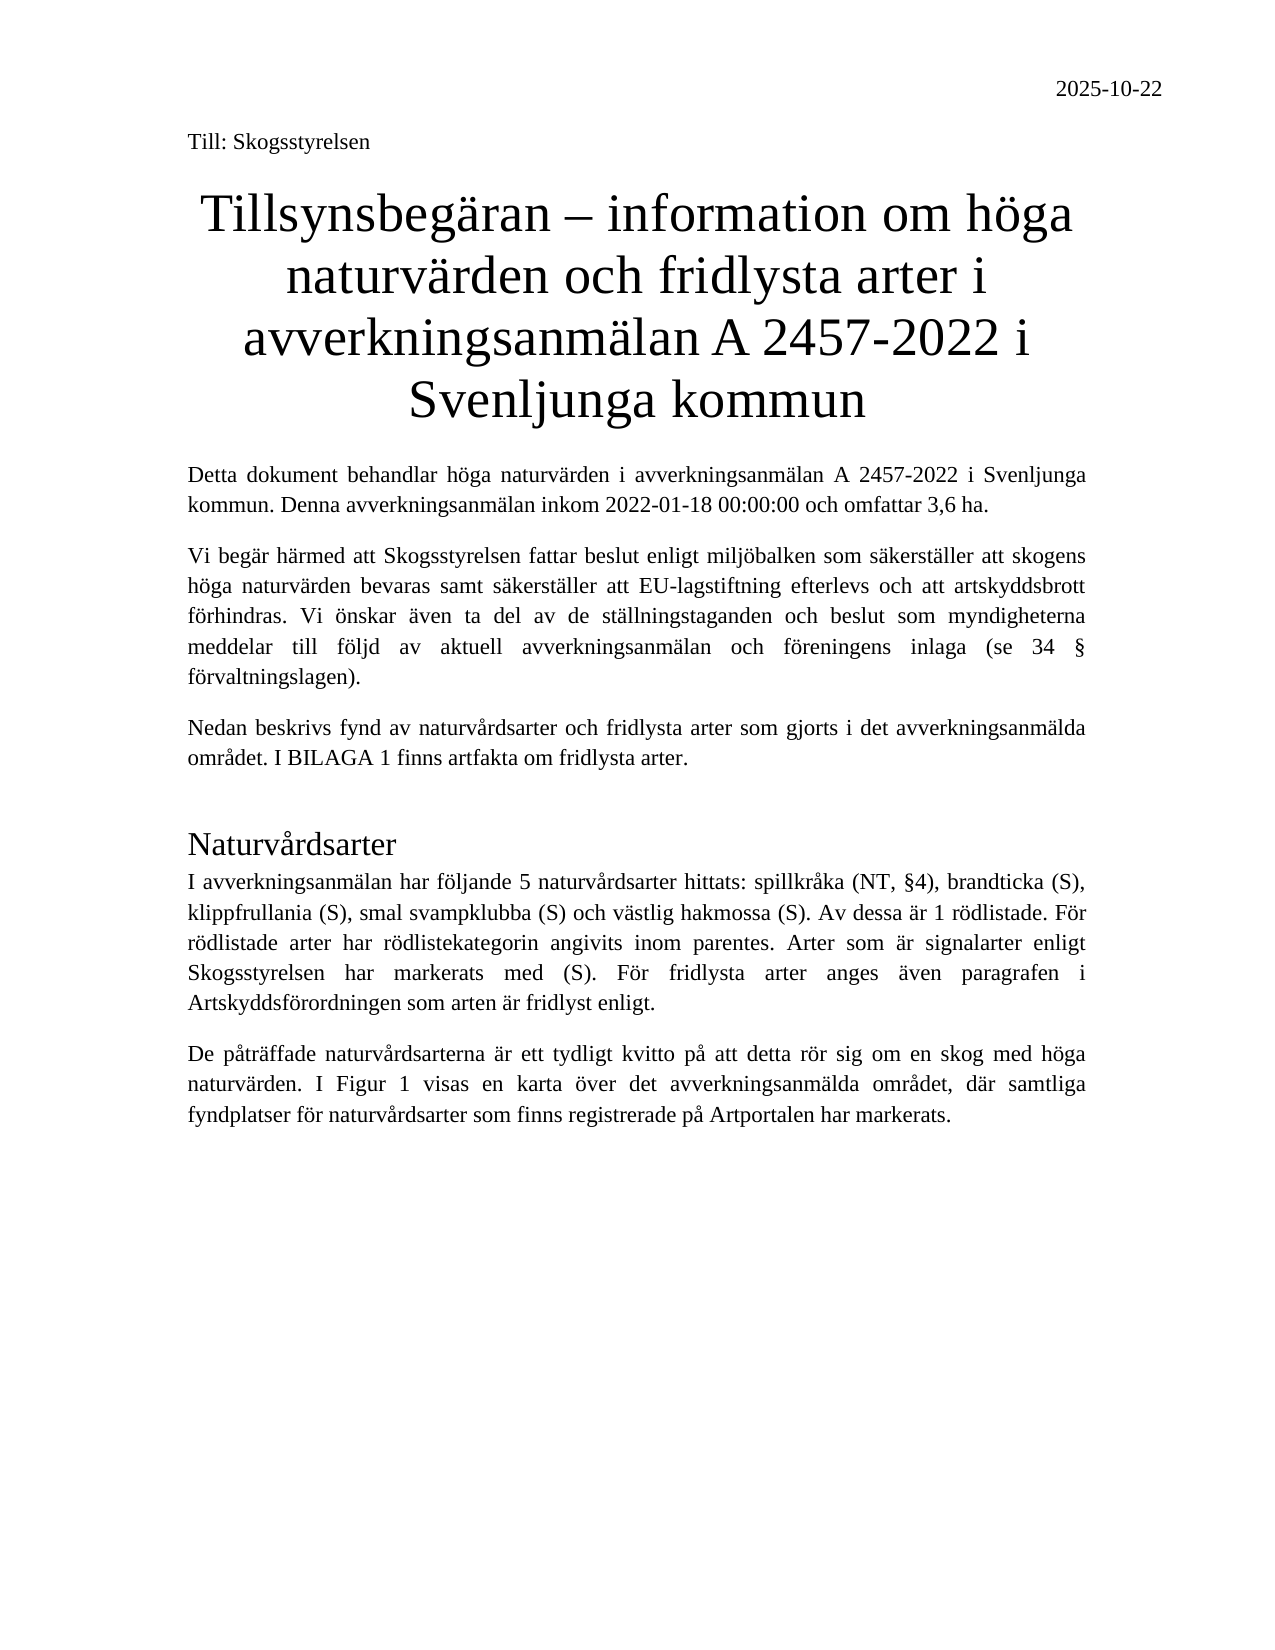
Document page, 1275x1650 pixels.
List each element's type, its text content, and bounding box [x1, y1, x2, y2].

subtitle Naturvårdsarter [187, 824, 1087, 863]
text Detta dokument behandlar höga naturvärden i avverkningsanmälan A 2457-2022 i Svenljunga kommun. Denna avverkningsanmälan inkom 2022-01-18 00:00:00 och omfattar 3,6 ha. [187, 461, 1087, 517]
text De påträffade naturvårdsarterna är ett tydligt kvitto på att detta rör sig om en skog med höga naturvärden. I Figur 1 visas en karta över det avverkningsanmälda området, där samtliga fyndplatser för naturvårdsarter som finns registrerade på Artportalen har markerats. [187, 1040, 1087, 1127]
title Tillsynsbegäran – information om höga naturvärden och fridlysta arter i avverkningsanmälan A 2457-2022 i Svenljunga kommun [187, 180, 1087, 429]
text Vi begär härmed att Skogsstyrelsen fattar beslut enligt miljöbalken som säkerställer att skogens höga naturvärden bevaras samt säkerställer att EU-lagstiftning efterlevs och att artskyddsbrott förhindras. Vi önskar även ta del av de ställningstaganden och beslut som myndigheterna meddelar till följd av aktuell avverkningsanmälan och föreningens inlaga (se 34 § förvaltningslagen). [187, 542, 1087, 689]
text I avverkningsanmälan har följande 5 naturvårdsarter hittats: spillkråka (NT, §4), brandticka (S), klippfrullania (S), smal svampklubba (S) och västlig hakmossa (S). Av dessa är 1 rödlistade. För rödlistade arter har rödlistekategorin angivits inom parentes. Arter som är signalarter enligt Skogsstyrelsen har markerats med (S). För fridlysta arter anges även paragrafen i Artskyddsförordningen som arten är fridlyst enligt. [187, 868, 1087, 1016]
text Nedan beskrivs fynd av naturvårdsarter och fridlysta arter som gjorts i det avverkningsanmälda området. I BILAGA 1 finns artfakta om fridlysta arter. [187, 714, 1087, 771]
